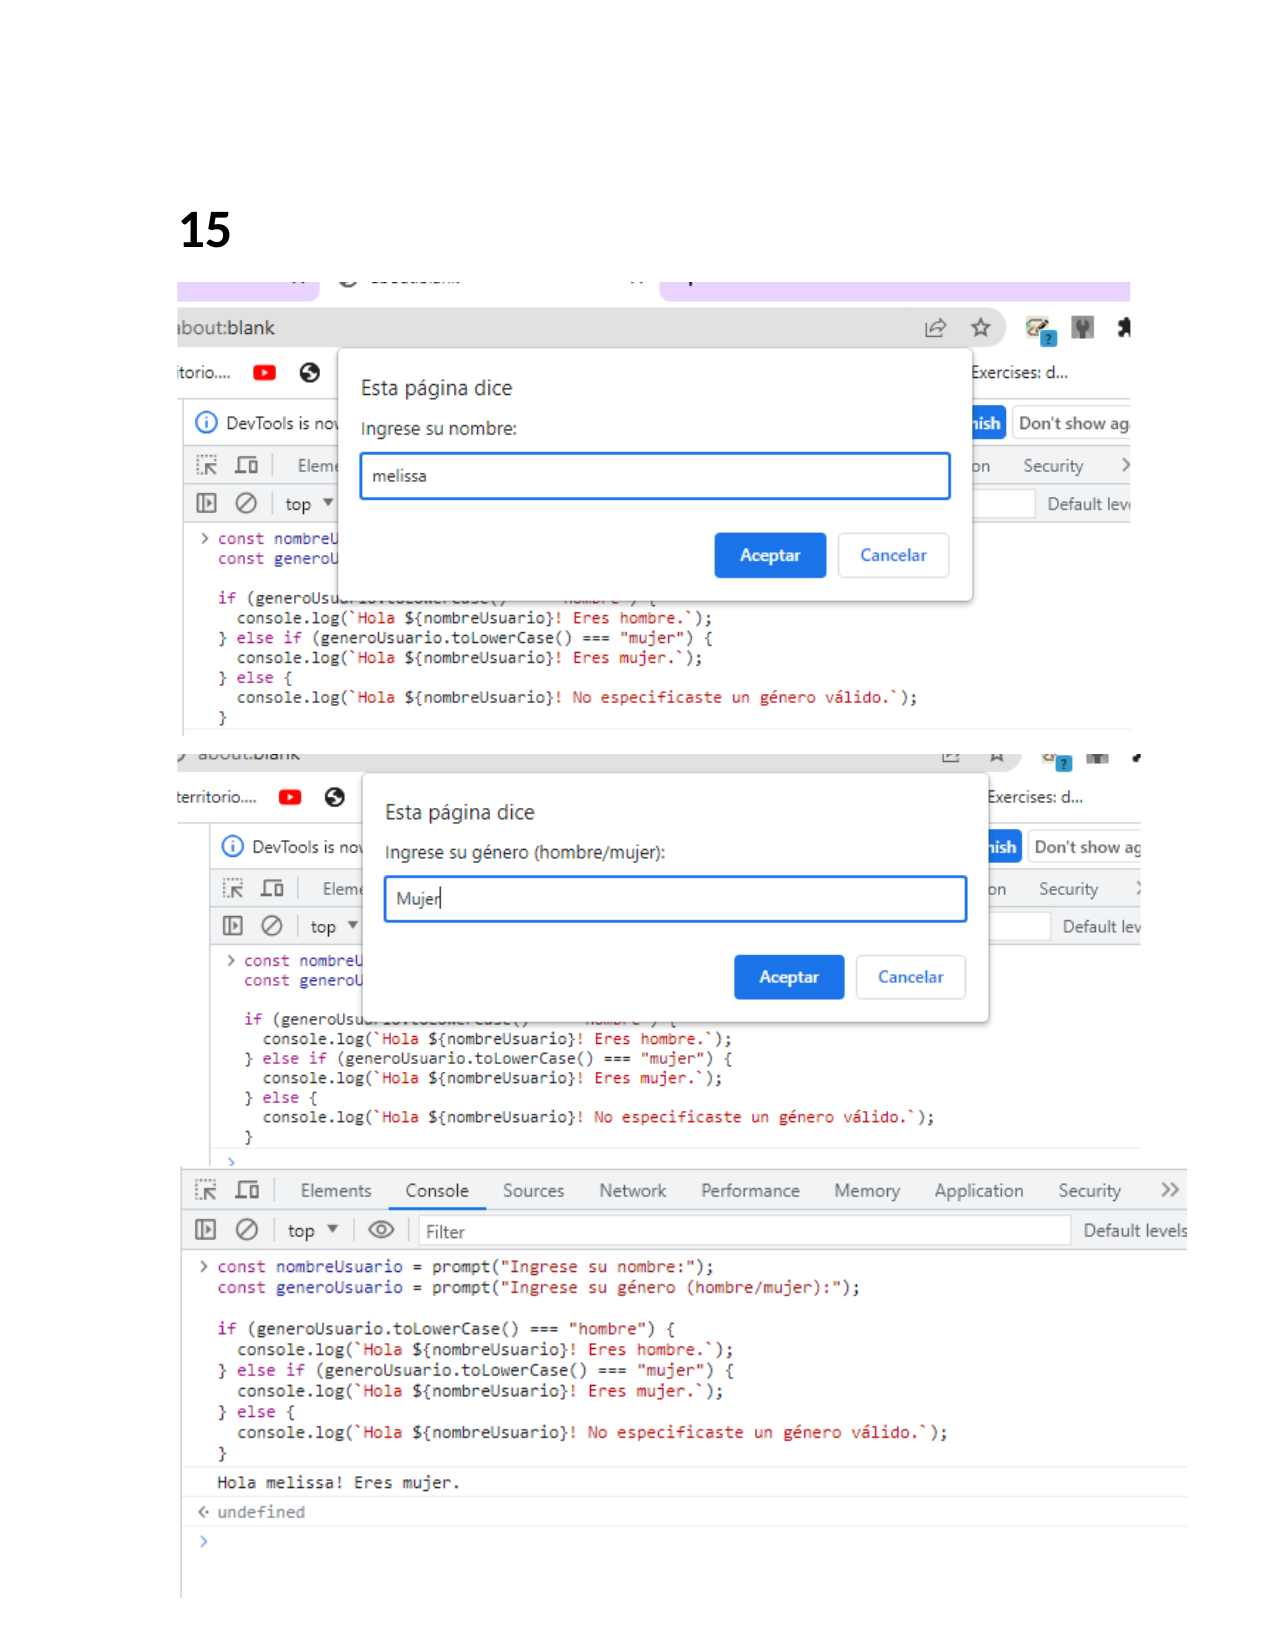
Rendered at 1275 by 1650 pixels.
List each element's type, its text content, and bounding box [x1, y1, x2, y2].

picture [177, 282, 1131, 736]
text 15 [177, 194, 1098, 261]
picture [157, 754, 1187, 1598]
